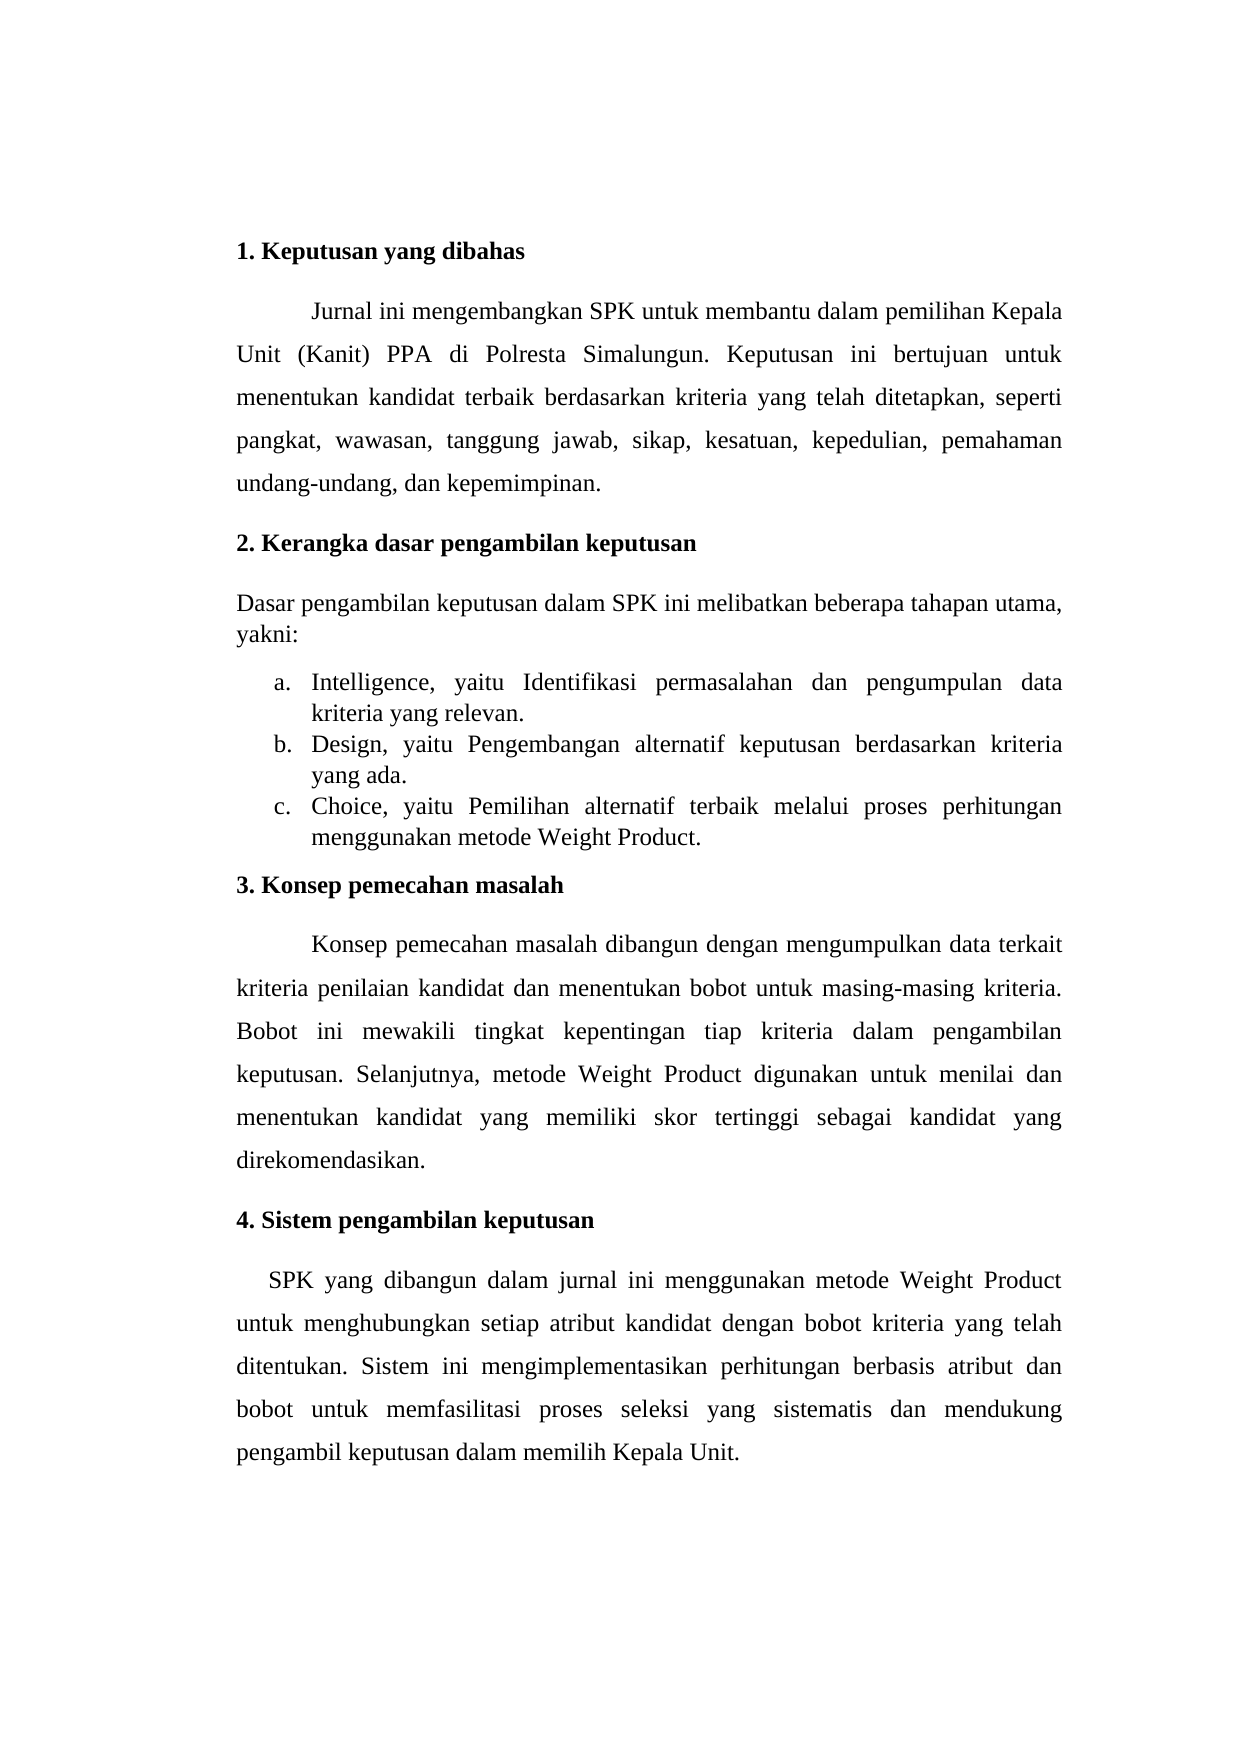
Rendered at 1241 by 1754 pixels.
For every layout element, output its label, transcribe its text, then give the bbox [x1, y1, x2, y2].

text Jurnal ini mengembangkan SPK untuk membantu dalam pemilihan Kepala Unit (Kanit) PPA di Polresta Simalungun. Keputusan ini bertujuan untuk menentukan kandidat terbaik berdasarkan kriteria yang telah ditetapkan, seperti pangkat, wawasan, tanggung jawab, sikap, kesatuan, kepedulian, pemahaman undang-undang, dan kepemimpinan. [236, 296, 1063, 497]
text Konsep pemecahan masalah dibangun dengan mengumpulkan data terkait kriteria penilaian kandidat dan menentukan bobot untuk masing-masing kriteria. Bobot ini mewakili tingkat kepentingan tiap kriteria dalam pengambilan keputusan. Selanjutnya, metode Weight Product digunakan untuk menilai dan menentukan kandidat yang memiliki skor tertinggi sebagai kandidat yang direkomendasikan. [236, 929, 1063, 1174]
text SPK yang dibangun dalam jurnal ini menggunakan metode Weight Product untuk menghubungkan setiap atribut kandidat dengan bobot kriteria yang telah ditentukan. Sistem ini mengimplementasikan perhitungan berbasis atribut dan bobot untuk memfasilitasi proses seleksi yang sistematis dan mendukung pengambil keputusan dalam memilih Kepala Unit. [236, 1265, 1063, 1466]
text 3. Konsep pemecahan masalah [236, 870, 1063, 898]
text 2. Kerangka dasar pengambilan keputusan [236, 528, 1063, 557]
text 4. Sistem pengambilan keputusan [236, 1205, 1063, 1234]
list Choice, yaitu Pemilihan alternatif terbaik melalui proses perhitungan menggunakan metode Weight Product. [274, 791, 1063, 851]
text 1. Keputusan yang dibahas [236, 236, 1063, 265]
text Dasar pengambilan keputusan dalam SPK ini melibatkan beberapa tahapan utama, yakni: [236, 588, 1063, 648]
list Intelligence, yaitu Identifikasi permasalahan dan pengumpulan data kriteria yang relevan. [274, 667, 1063, 727]
list Design, yaitu Pengembangan alternatif keputusan berdasarkan kriteria yang ada. [274, 729, 1063, 789]
